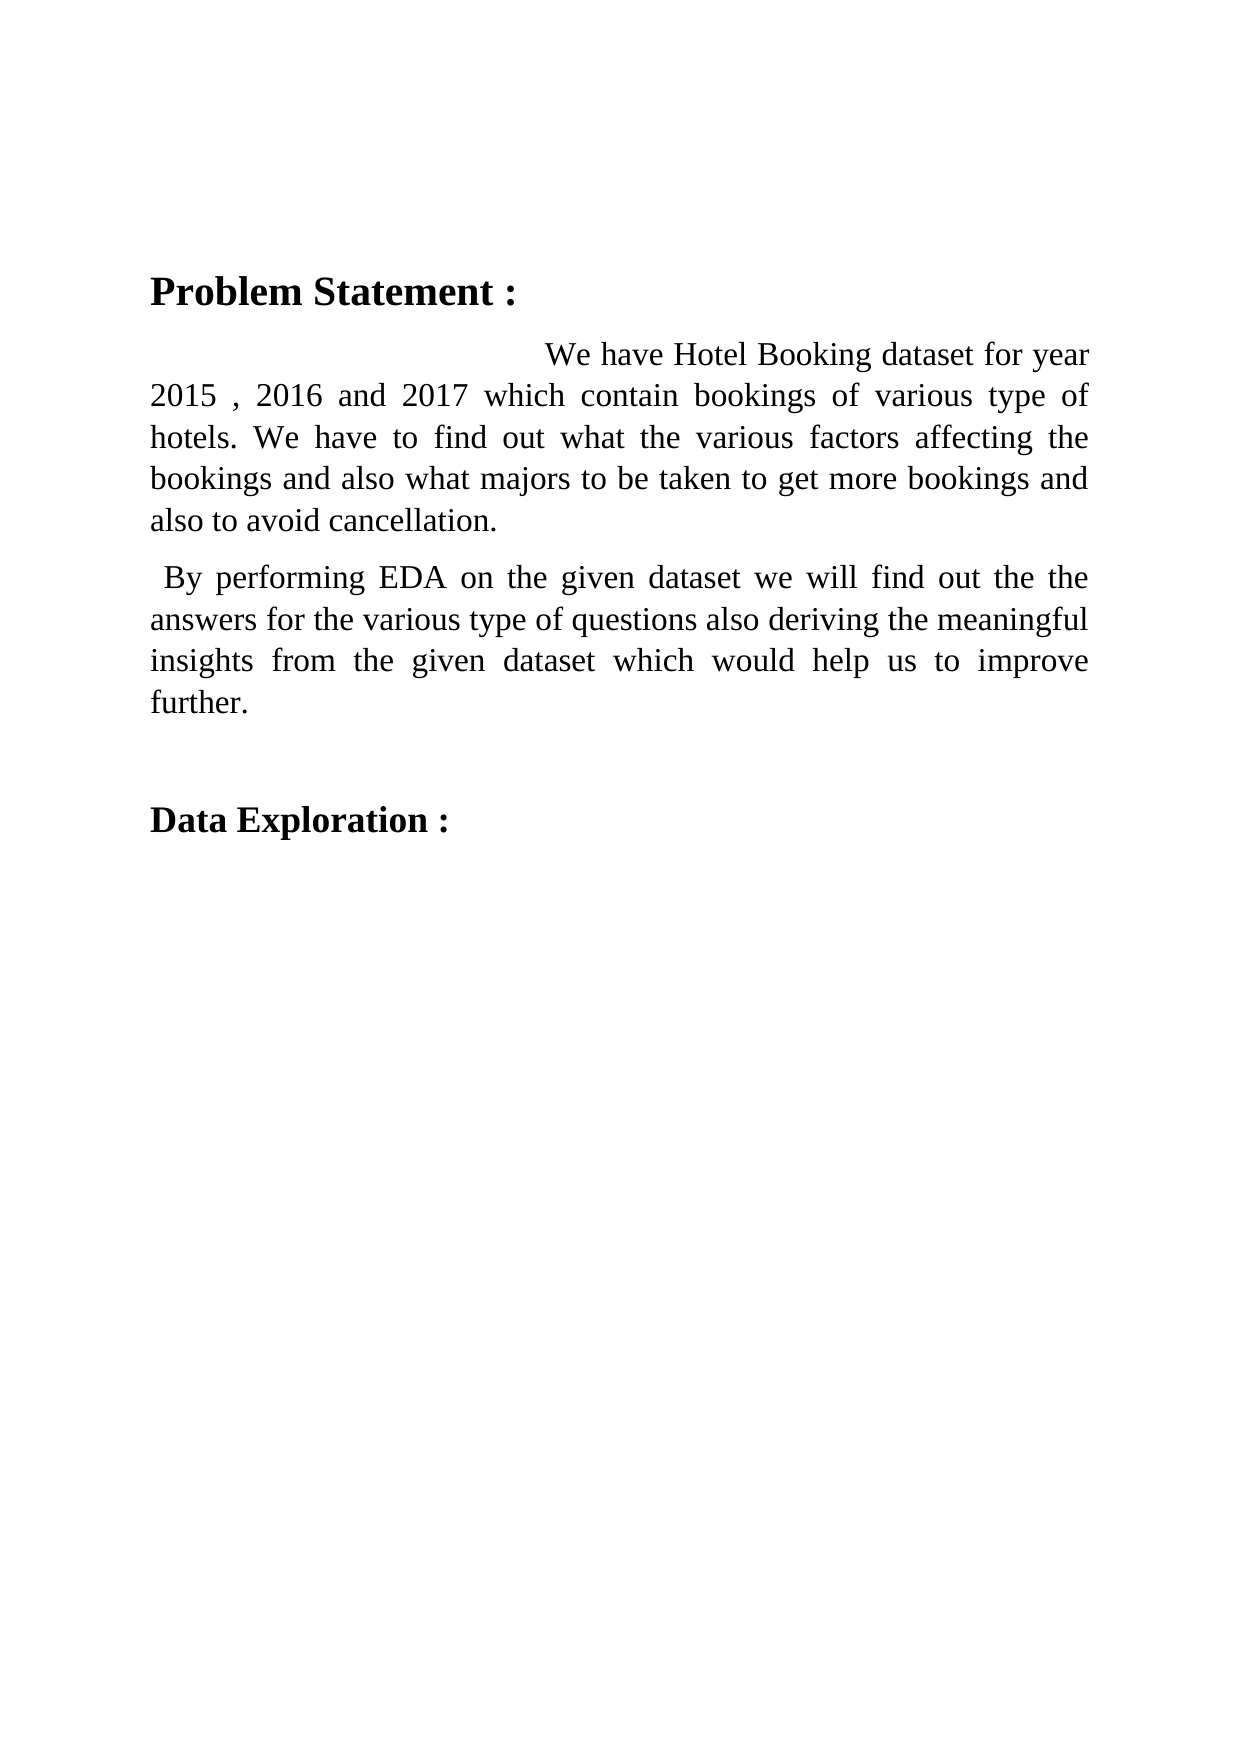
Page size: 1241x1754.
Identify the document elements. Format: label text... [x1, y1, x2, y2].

text Problem Statement : [150, 266, 1090, 314]
text By performing EDA on the given dataset we will find out the the answers for the various type of questions also deriving the meaningful insights from the given dataset which would help us to improve further. [150, 558, 1090, 720]
text We have Hotel Booking dataset for year 2015 , 2016 and 2017 which contain bookings of various type of hotels. We have to find out what the various factors affecting the bookings and also what majors to be taken to get more bookings and also to avoid cancellation. [150, 334, 1090, 538]
text Data Exploration : [150, 798, 1090, 841]
